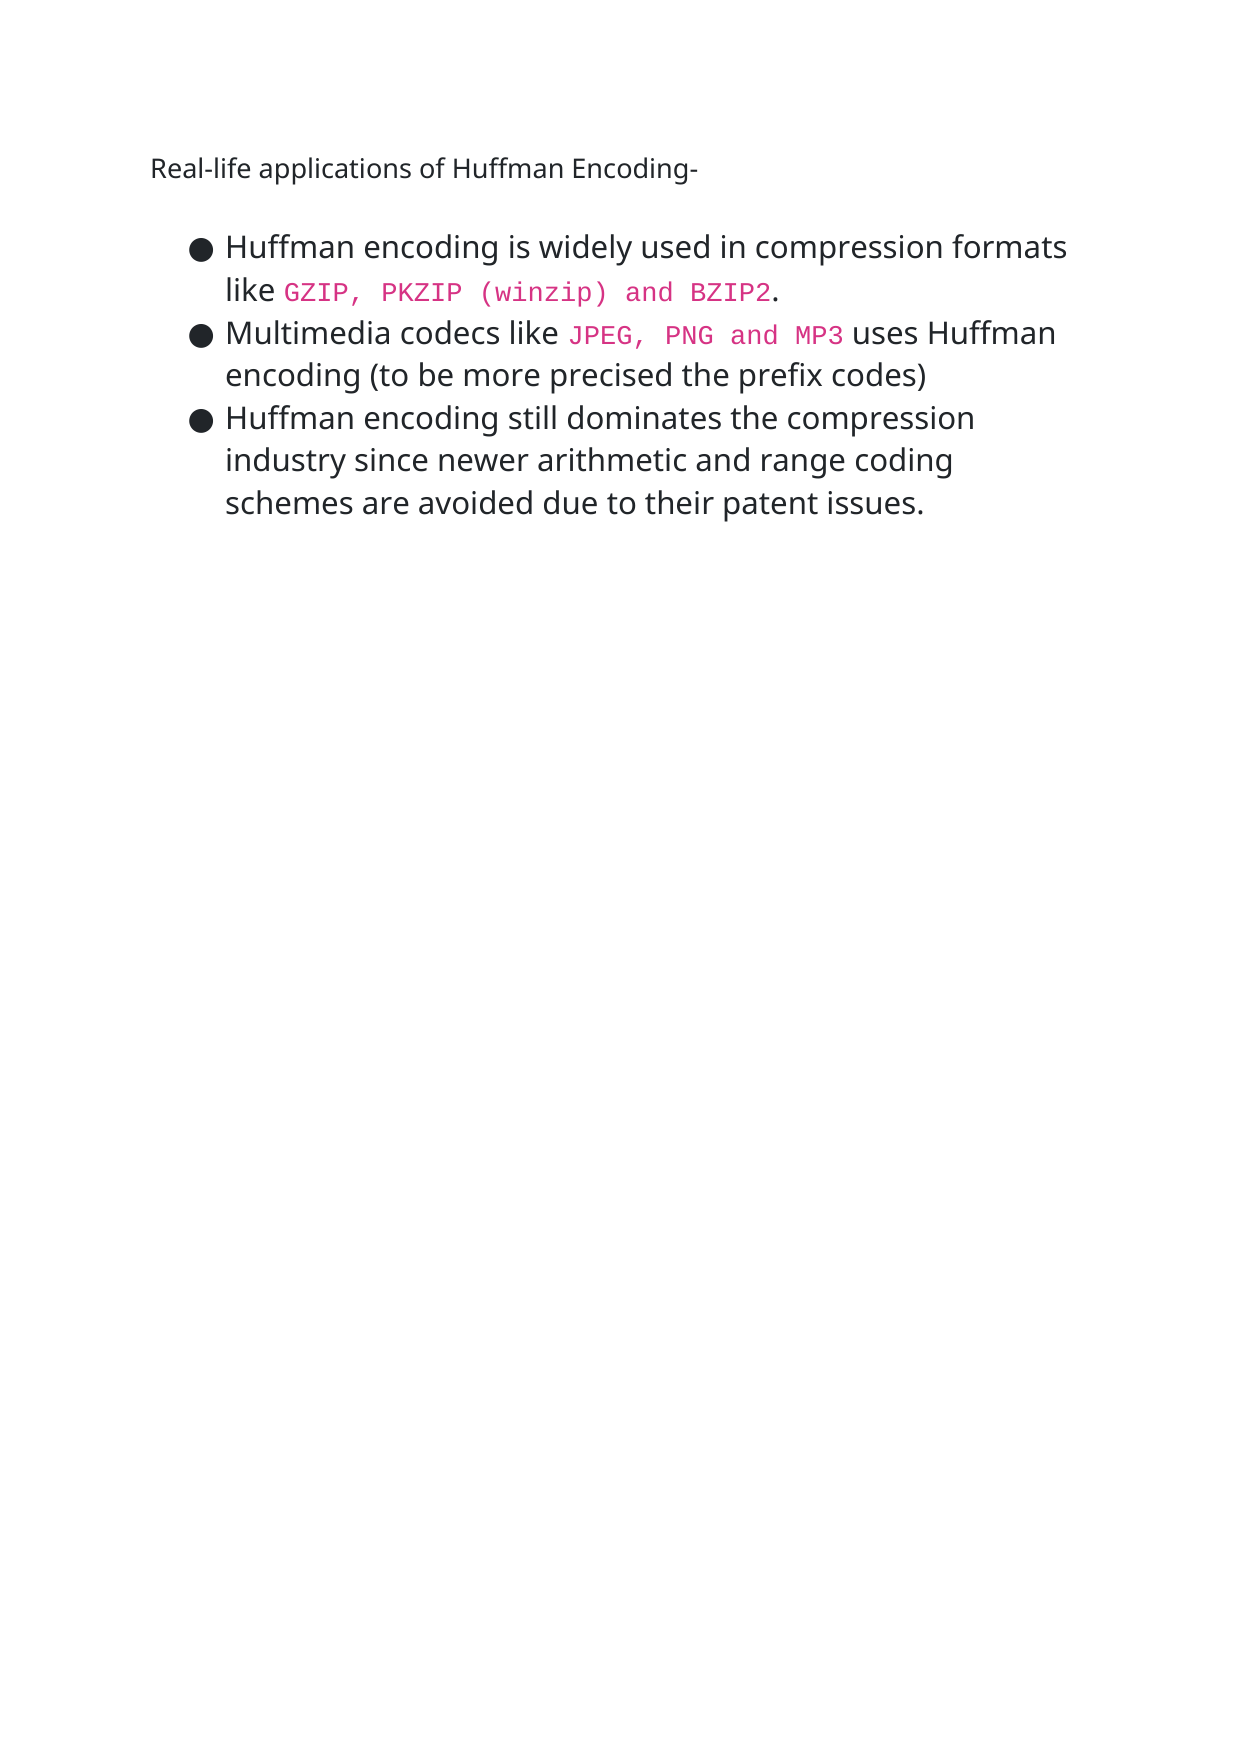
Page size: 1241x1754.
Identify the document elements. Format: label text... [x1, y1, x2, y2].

list Multimedia codecs like JPEG, PNG and MP3 uses Huffman encoding (to be more precised the prefix codes) [187, 311, 1090, 396]
list Huffman encoding is widely used in compression formats like GZIP, PKZIP (winzip) and BZIP2. [187, 225, 1090, 311]
list Huffman encoding still dominates the compression industry since newer arithmetic and range coding schemes are avoided due to their patent issues. [187, 396, 1090, 524]
subtitle Real-life applications of Huffman Encoding- [150, 150, 1090, 187]
